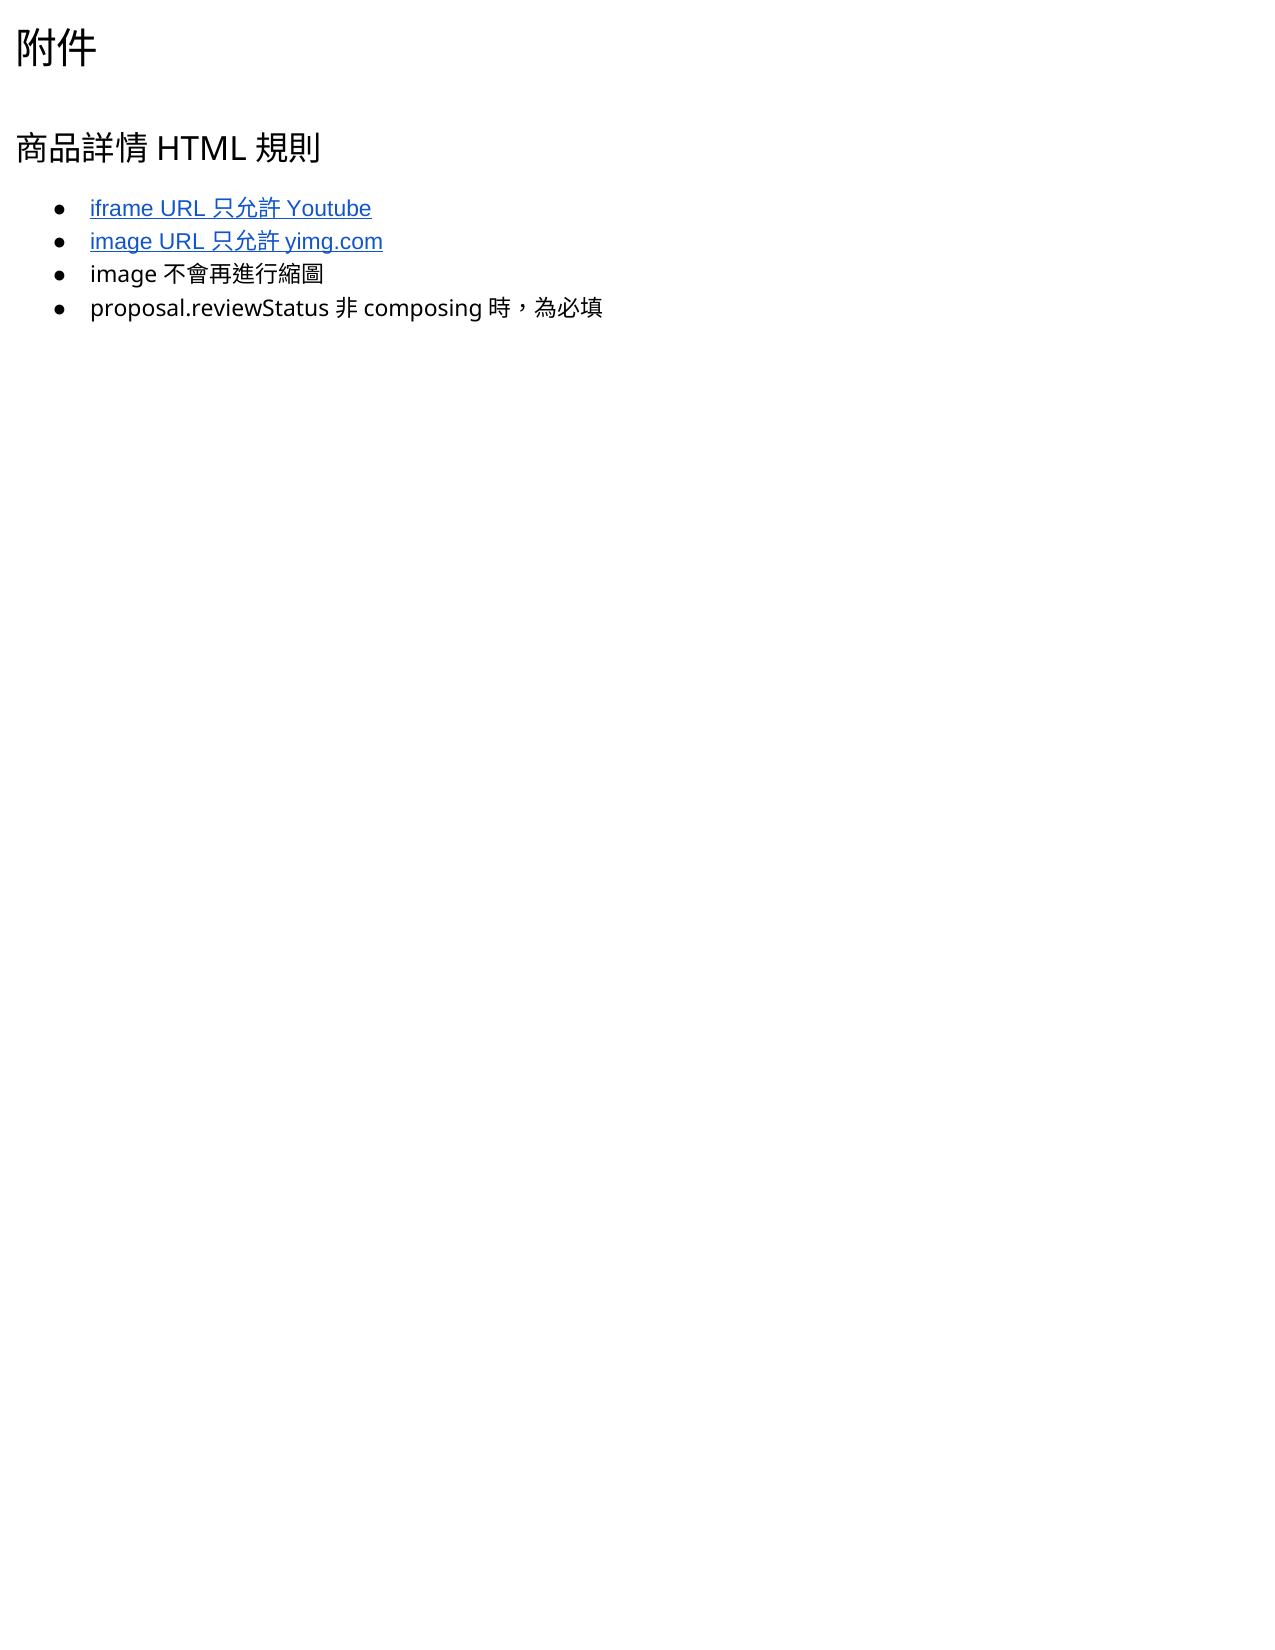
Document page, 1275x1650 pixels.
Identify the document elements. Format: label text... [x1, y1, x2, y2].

list image URL 只允許 yimg.com [52, 223, 1260, 256]
subtitle 附件 [15, 15, 1260, 75]
subtitle 商品詳情 HTML 規則 [15, 122, 1260, 170]
list proposal.reviewStatus 非 composing 時，為必填 [52, 290, 1260, 323]
list iframe URL 只允許 Youtube [52, 190, 1260, 223]
list image 不會再進行縮圖 [52, 256, 1260, 290]
